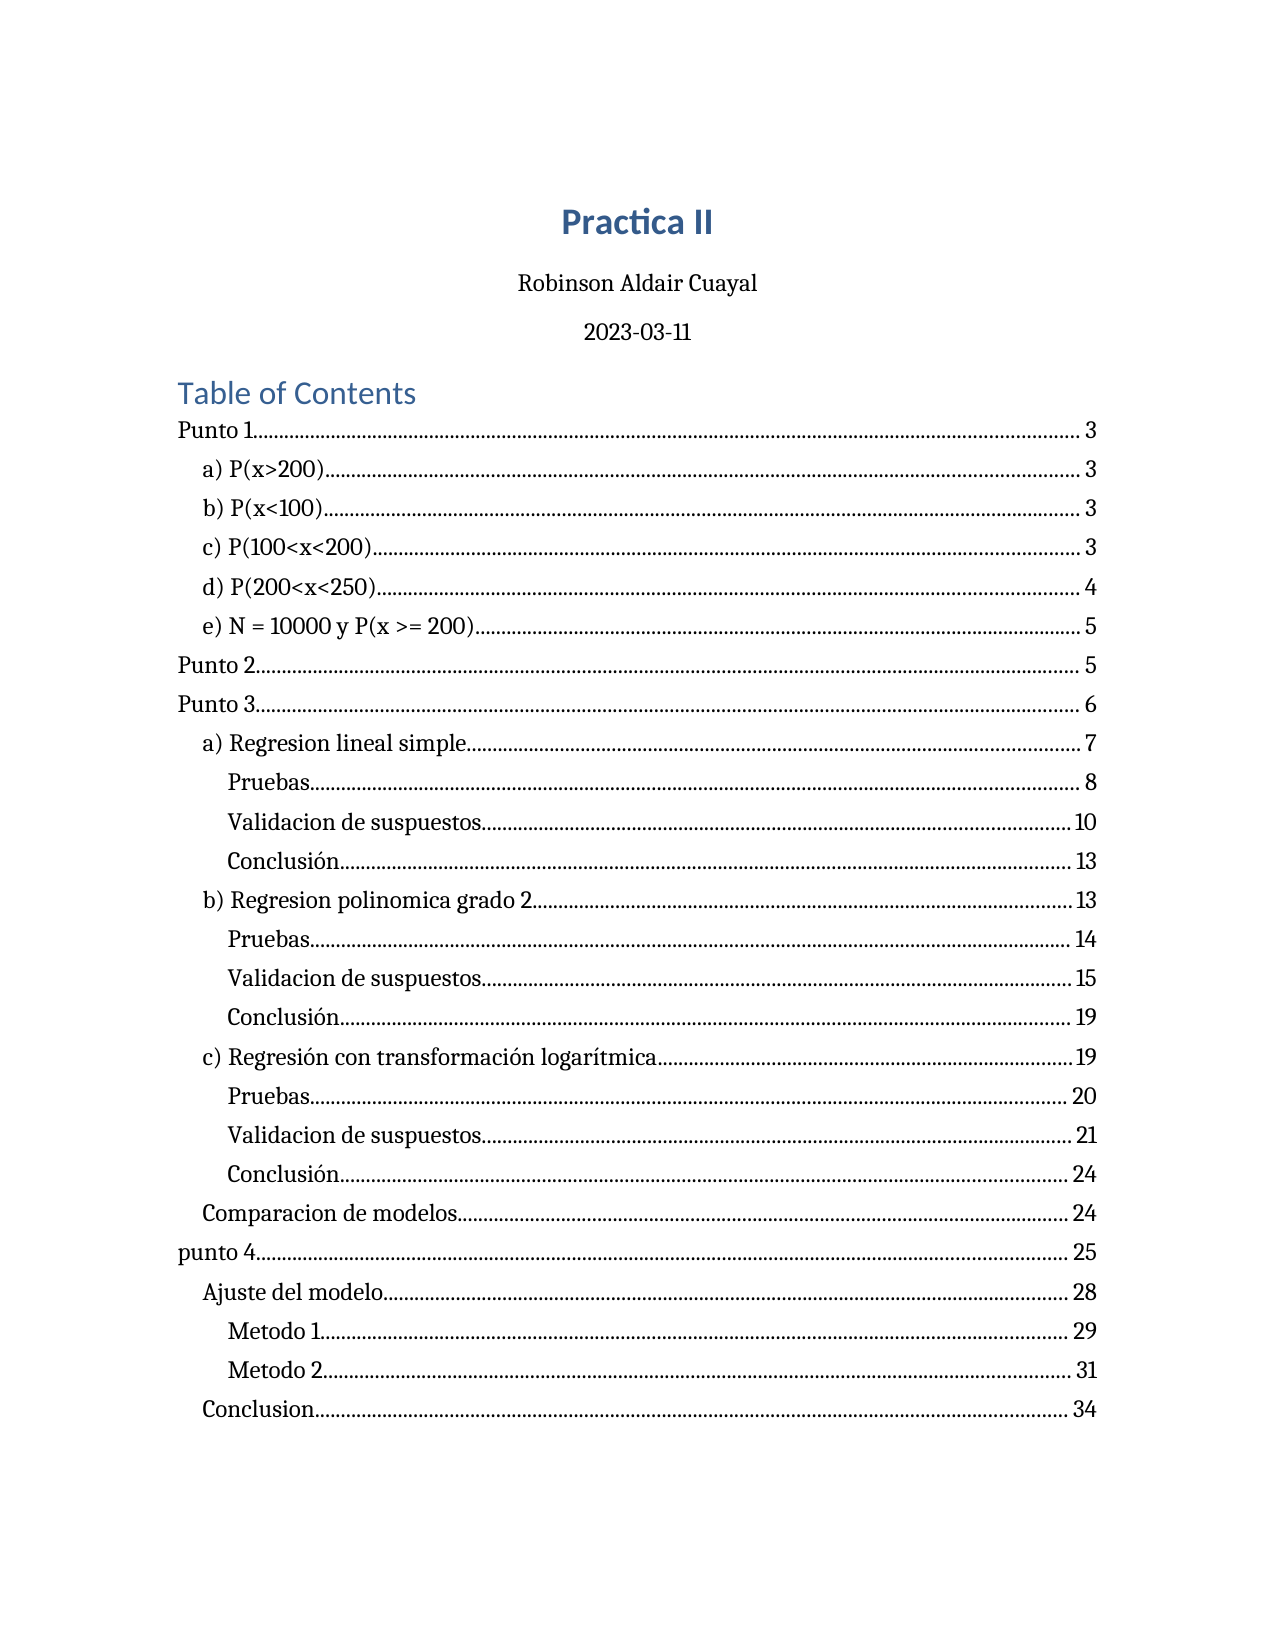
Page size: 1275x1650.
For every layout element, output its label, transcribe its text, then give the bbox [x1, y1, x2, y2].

text Robinson Aldair Cuayal [177, 268, 1098, 297]
title Practica II [177, 198, 1098, 243]
text 2023-03-11 [177, 318, 1098, 347]
